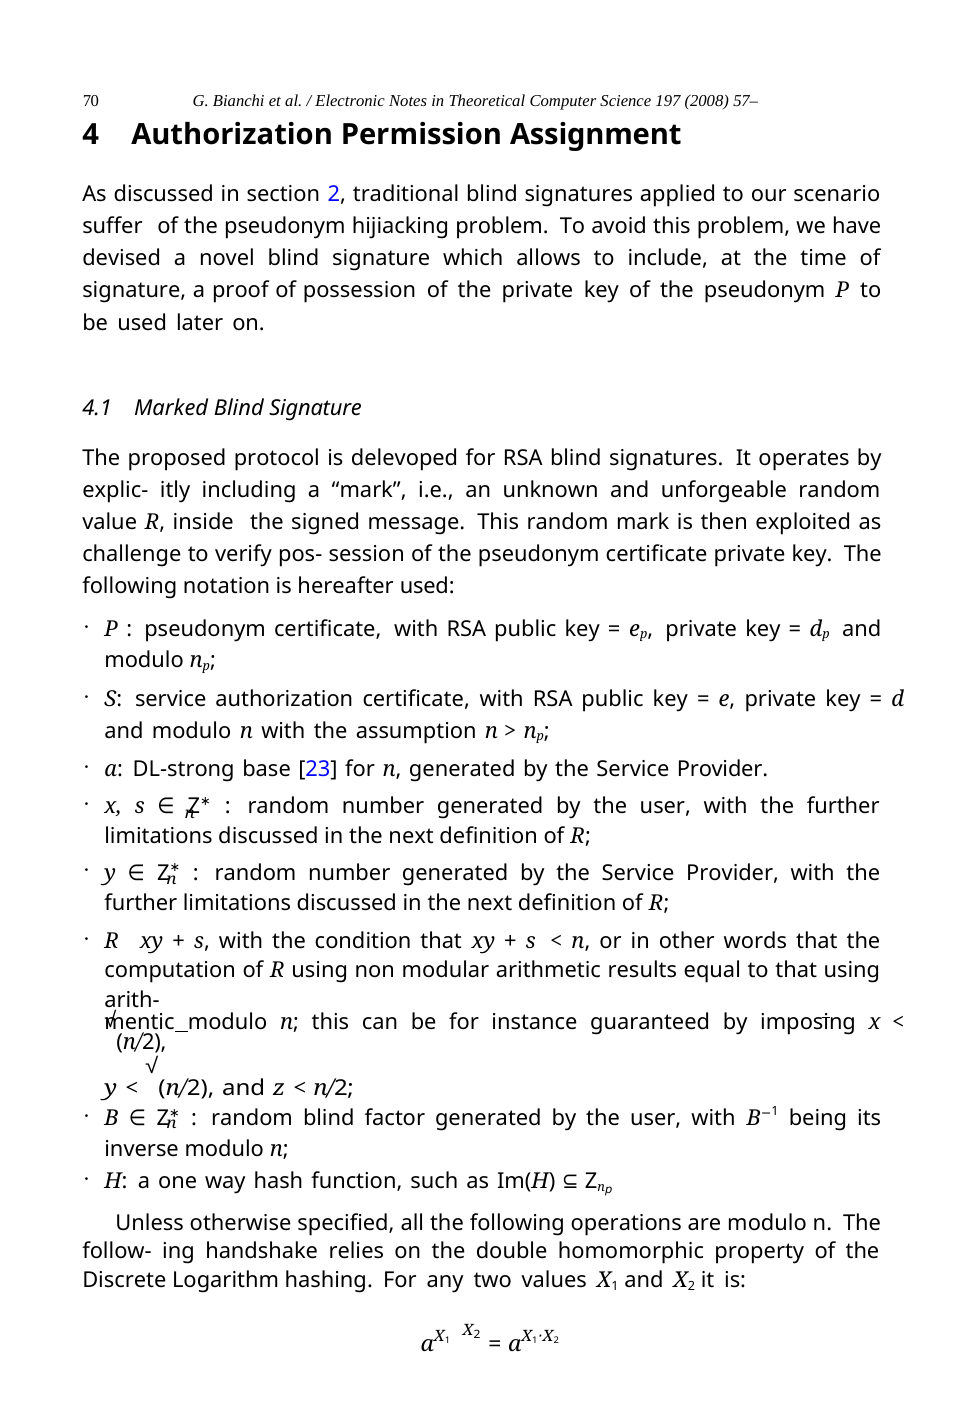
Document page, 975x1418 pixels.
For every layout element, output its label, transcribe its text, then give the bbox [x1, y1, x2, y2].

text y < √(n/2), and z < n/2; [104, 1053, 904, 1102]
list P : pseudonym certificate, with RSA public key = ep, private key = dp and modulo np; [83, 613, 881, 674]
text As discussed in section 2, traditional blind signatures applied to our scenario suffer of the pseudonym hijiacking problem. To avoid this problem, we have devised a novel blind signature which allows to include, at the time of signature, a proof of possession of the private key of the pseudonym P to be used later on. [82, 178, 881, 336]
list Marked Blind Signature [82, 392, 904, 421]
list H: a one way hash function, such as Im(H) ⊆ Znp [83, 1165, 904, 1196]
list y ∈ Z∗ : random number generated by the Service Provider, with the further limitations discussed in the next definition of R; [83, 857, 881, 917]
list R xy + s, with the condition that xy + s < n, or in other words that the computation of R using non modular arithmetic results equal to that using arith- [83, 924, 881, 1014]
text and modulo n with the assumption n > np; [104, 714, 904, 744]
text The proposed protocol is delevoped for RSA blind signatures. It operates by explic- itly including a “mark”, i.e., an unknown and unforgeable random value R, inside the signed message. This random mark is then exploited as challenge to verify pos- session of the pseudonym certificate private key. The following notation is hereafter used: [82, 442, 881, 600]
list x, s ∈ Z∗ : random number generated by the user, with the further limitations discussed in the next definition of R; [83, 790, 881, 850]
list S: service authorization certificate, with RSA public key = e, private key = d [83, 683, 904, 713]
list B ∈ Z∗ : random blind factor generated by the user, with B−1 being its inverse modulo n; [83, 1102, 881, 1162]
text aX1 X2 = aX1·X2 [410, 1310, 904, 1357]
subtitle Authorization Permission Assignment [82, 113, 904, 153]
text mentic modulo n; this can be for instance guaranteed by imposing x < √(n/2), [104, 1014, 904, 1053]
list a: DL-strong base [23] for n, generated by the Service Provider. [83, 753, 904, 783]
text Unless otherwise specified, all the following operations are modulo n. The follow- ing handshake relies on the double homomorphic property of the Discrete Logarithm hashing. For any two values X1 and X2 it is: [82, 1207, 881, 1294]
